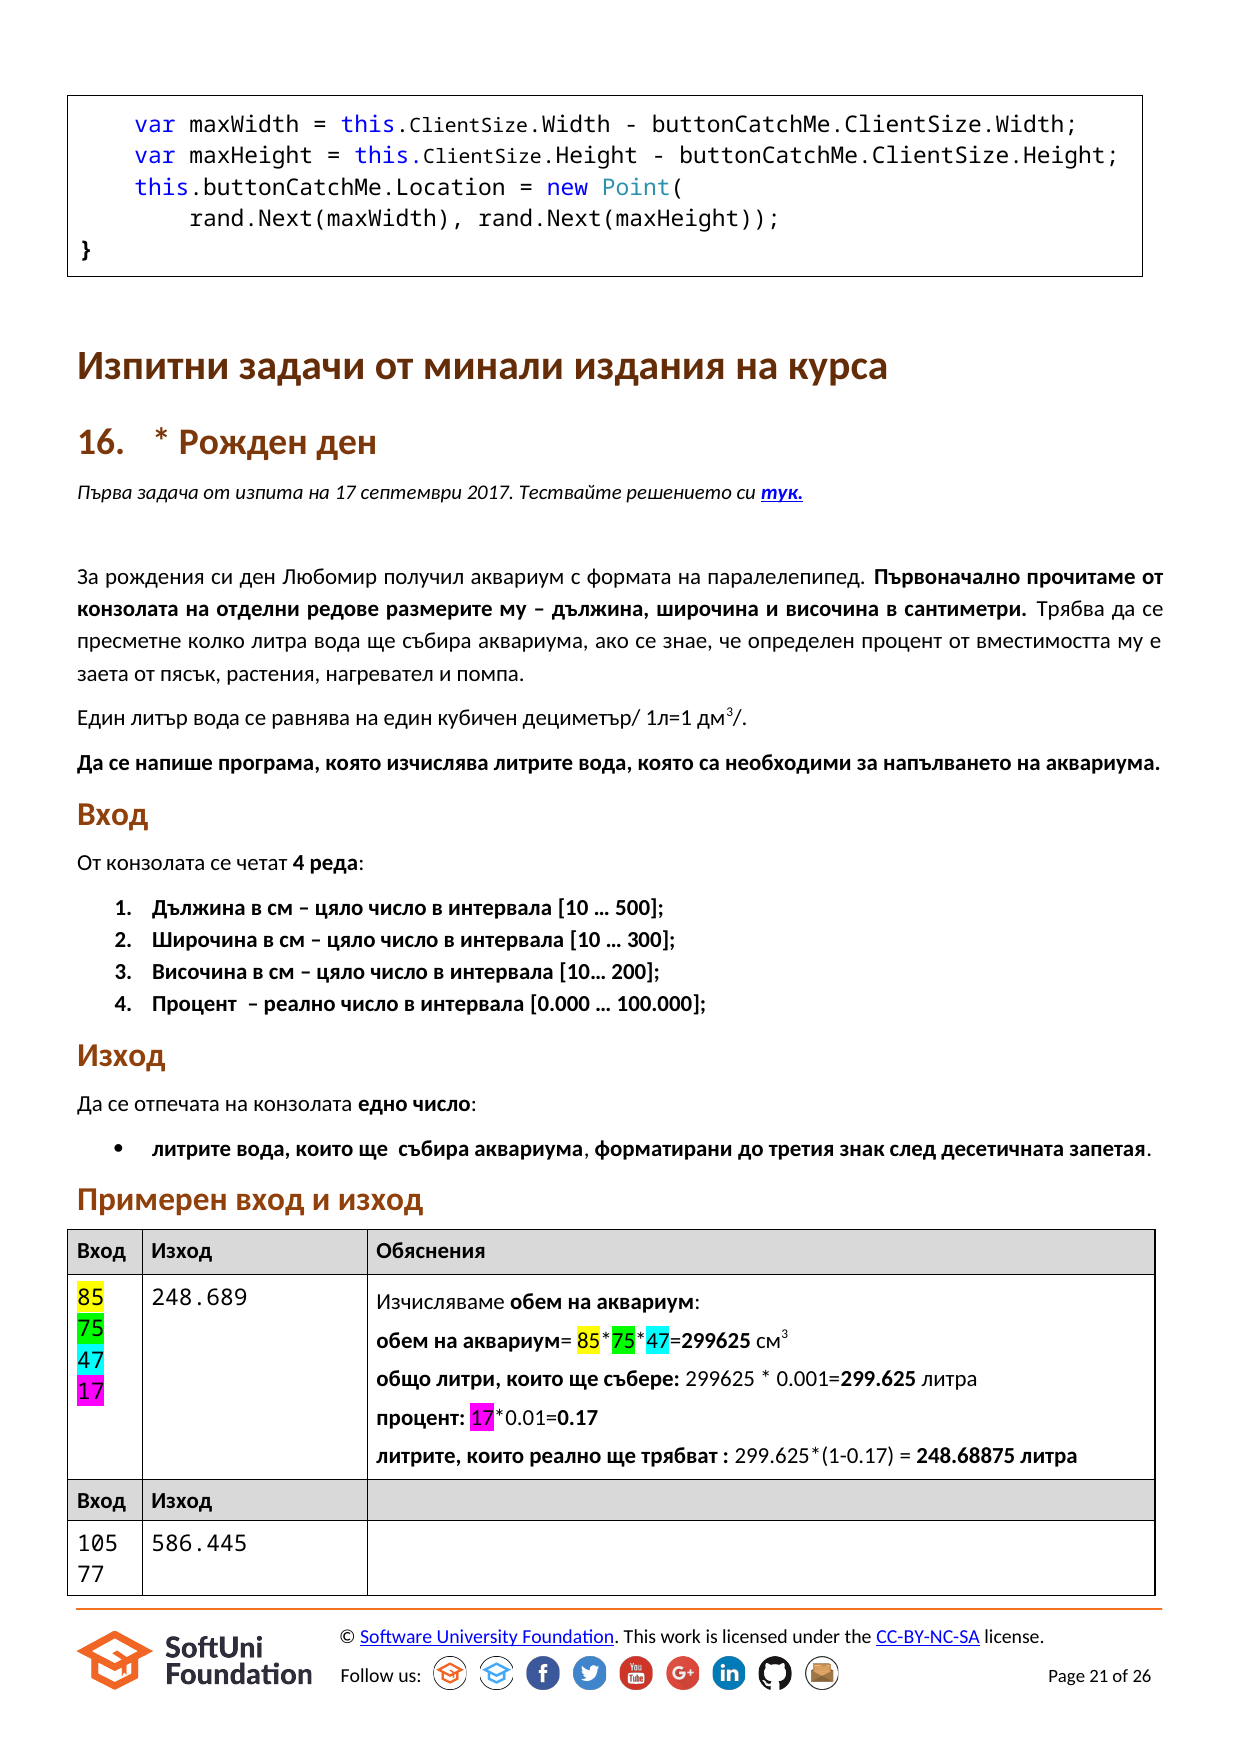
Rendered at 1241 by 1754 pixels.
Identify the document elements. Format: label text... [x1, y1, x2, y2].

picture [526, 1656, 560, 1690]
list Дължина в см – цяло число в интервала [10 … 500]; [114, 893, 1163, 921]
subtitle Вход [77, 793, 1163, 834]
list Широчина в см – цяло число в интервала [10 … 300]; [114, 925, 1163, 953]
picture [712, 1656, 722, 1666]
picture [805, 1656, 839, 1690]
text Един литър вода се равнява на един кубичен дециметър/ 1л=1 дм3/. [77, 703, 1163, 732]
picture [573, 1656, 607, 1690]
picture [712, 1680, 722, 1690]
subtitle Примерен вход и изход [77, 1178, 1163, 1219]
table_cell Вход [68, 1480, 142, 1520]
text За рождения си ден Любомир получил аквариум с формата на паралелепипед. Първоначално прочитаме от конзолата на отделни редове размерите му – дължина, широчина и височина в сантиметри. Трябва да се пресметне колко литра вода ще събира аквариума, ако се знае, че определен процент от вместимостта му е заета от пясък, растения, нагревател и помпа. [77, 562, 1163, 687]
table_cell [368, 1521, 1154, 1595]
picture [480, 1656, 513, 1690]
table_header Изход [143, 1230, 367, 1274]
picture [727, 1670, 738, 1680]
table_cell 85 75 47 17 [68, 1275, 142, 1479]
subtitle Изпитни задачи от минали издания на курса [77, 339, 1163, 389]
picture [433, 1656, 467, 1690]
picture [736, 1656, 746, 1666]
text Първа задача от изпита на 17 септември 2017. Тествайте решението си тук. [77, 479, 1163, 504]
table_cell 586.445 [143, 1521, 367, 1595]
list литрите вода, които ще събира аквариума, форматирани до третия знак след десетичната запетая. [114, 1134, 1163, 1162]
list Процент – реално число в интервала [0.000 … 100.000]; [114, 989, 1163, 1017]
text От конзолата се четат 4 реда: [77, 848, 1163, 876]
picture [758, 1656, 792, 1690]
list Височина в см – цяло число в интервала [10… 200]; [114, 957, 1163, 985]
table_header Обяснения [368, 1230, 1154, 1274]
table_cell Изход [143, 1480, 367, 1520]
picture [619, 1656, 653, 1690]
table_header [68, 96, 1142, 276]
picture [76, 1631, 312, 1690]
picture [736, 1680, 746, 1690]
picture [666, 1656, 700, 1690]
subtitle * Рожден ден [77, 418, 1163, 464]
table_cell [368, 1480, 1154, 1520]
text Да се напише програма, която изчислява литрите вода, която са необходими за напълването на аквариума. [77, 748, 1163, 776]
subtitle Изход [77, 1034, 1163, 1075]
table_header Вход [68, 1230, 142, 1274]
text Да се отпечата на конзолата едно число: [77, 1089, 1163, 1117]
table_cell 105 77 89 18.5 [68, 1521, 142, 1595]
table_cell Изчисляваме обем на аквариум: обем на аквариум= 85*75*47=299625 см3 общо литри, които ще събере: 299625 * 0.001=299.625 литра процент: 17*0.01=0.17 литрите, които реално ще трябват : 299.625*(1-0.17) = 248.68875 литра [368, 1275, 1154, 1479]
table_cell 248.689 [143, 1275, 367, 1479]
